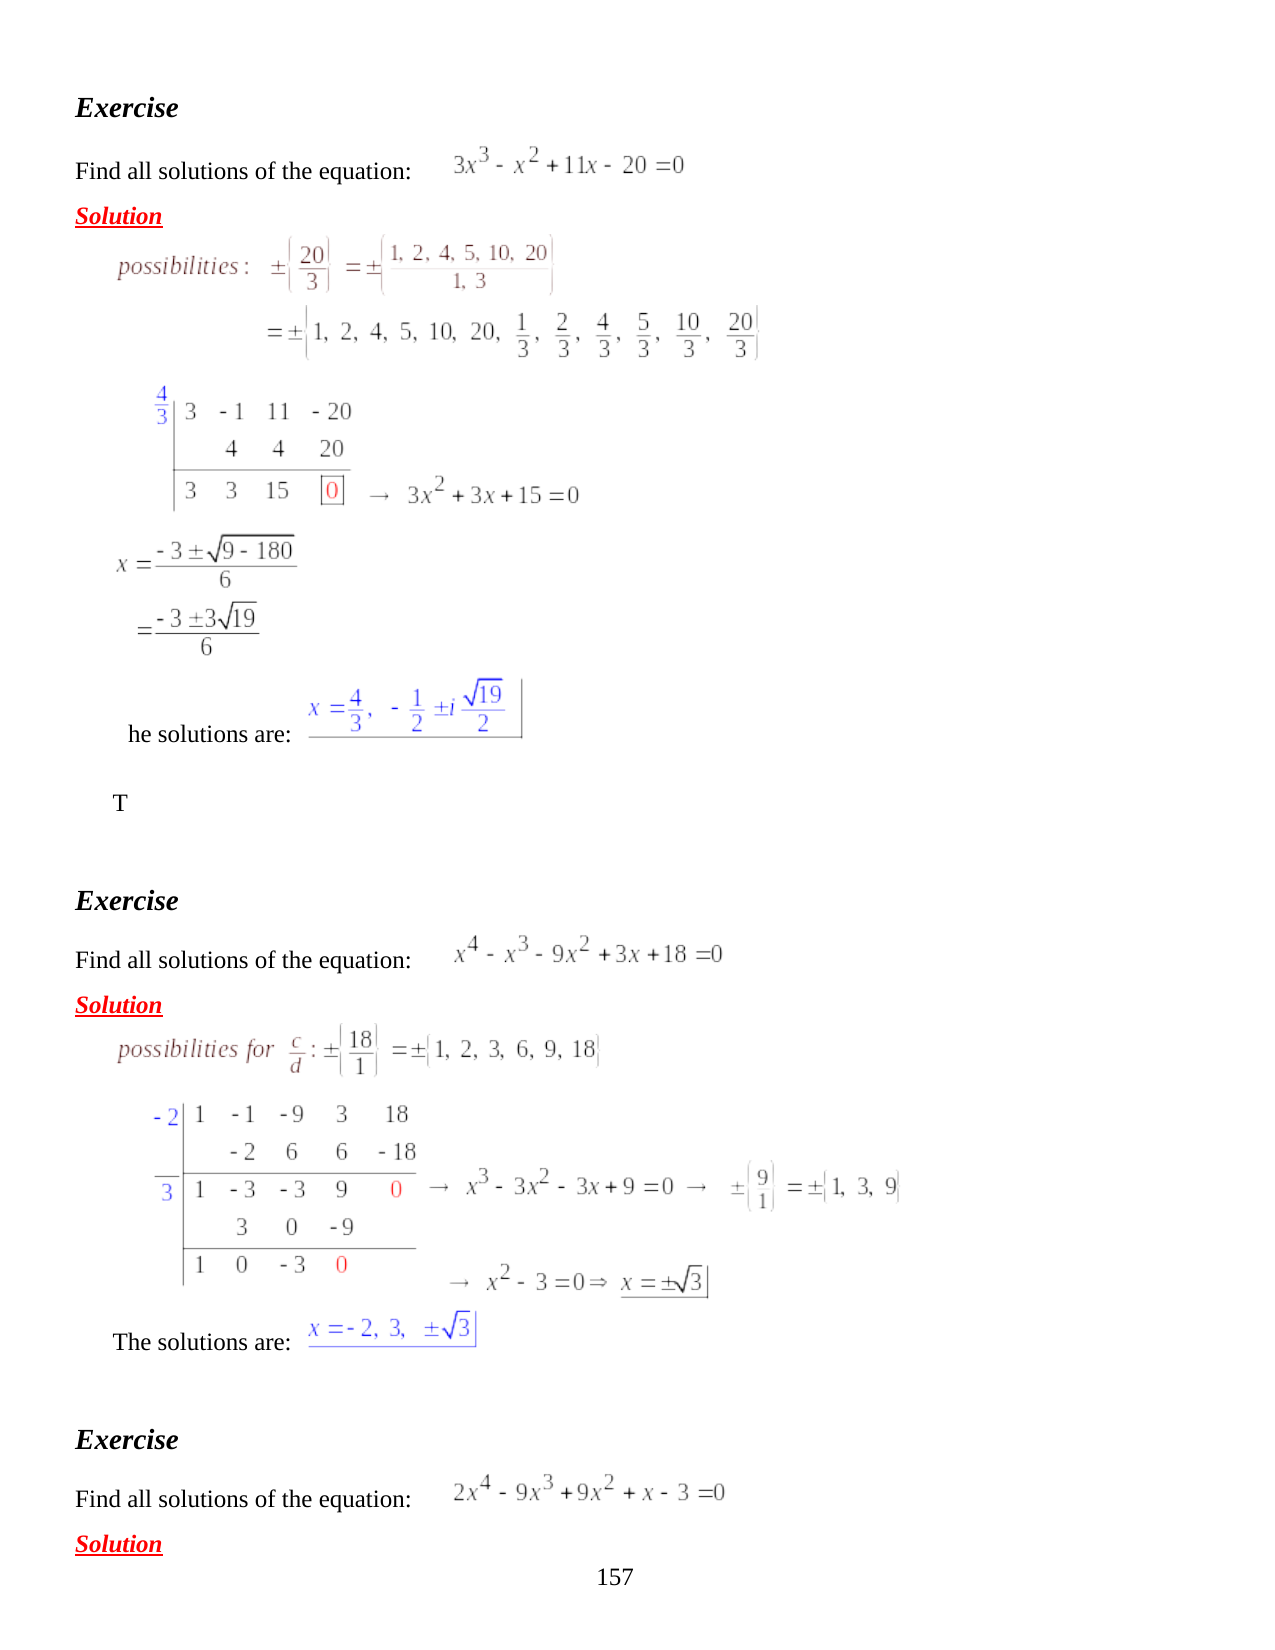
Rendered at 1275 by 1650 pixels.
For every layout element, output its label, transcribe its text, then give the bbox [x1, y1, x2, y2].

text Solution [75, 990, 1155, 1019]
text Find all solutions of the equation: [75, 929, 1155, 973]
text Find all solutions of the equation: [75, 140, 1155, 184]
text Find all solutions of the equation: [75, 1468, 1155, 1512]
text Exercise [75, 1422, 1155, 1456]
text Solution [75, 201, 1155, 230]
text The solutions are: [112, 1307, 1155, 1356]
text Exercise [75, 90, 1155, 123]
text The solutions are: [112, 673, 1155, 817]
text Solution [75, 1529, 1155, 1558]
text Exercise [75, 883, 1155, 917]
